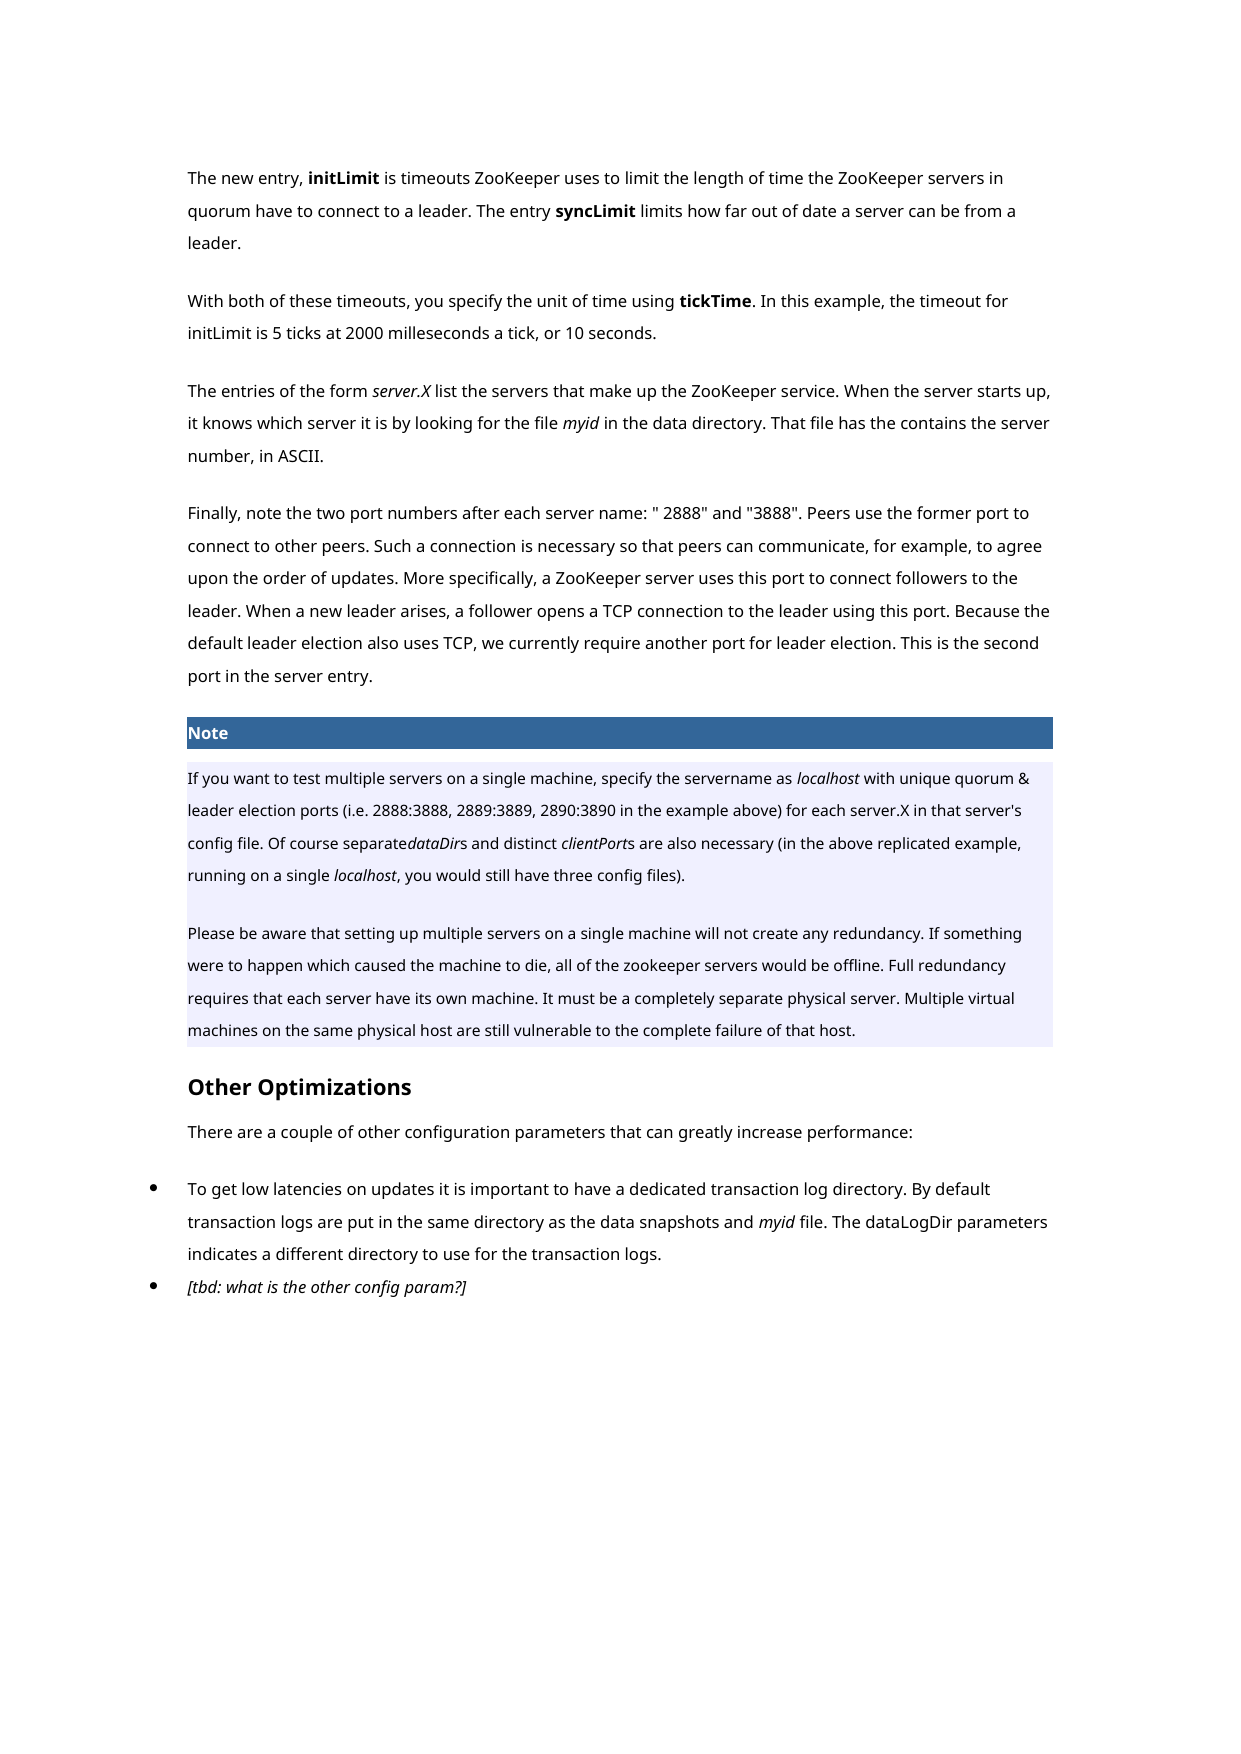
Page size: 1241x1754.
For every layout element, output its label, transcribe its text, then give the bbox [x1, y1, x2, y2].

text There are a couple of other configuration parameters that can greatly increase performance: [187, 1115, 1053, 1148]
text The entries of the form server.X list the servers that make up the ZooKeeper service. When the server starts up, it knows which server it is by looking for the file myid in the data directory. That file has the contains the server number, in ASCII. [187, 374, 1053, 472]
text Other Optimizations [187, 1070, 1053, 1103]
text Please be aware that setting up multiple servers on a single machine will not create any redundancy. If something were to happen which caused the machine to die, all of the zookeeper servers would be offline. Full redundancy requires that each server have its own machine. It must be a completely separate physical server. Multiple virtual machines on the same physical host are still vulnerable to the complete failure of that host. [187, 917, 1053, 1047]
text The new entry, initLimit is timeouts ZooKeeper uses to limit the length of time the ZooKeeper servers in quorum have to connect to a leader. The entry syncLimit limits how far out of date a server can be from a leader. [187, 162, 1053, 259]
text Finally, note the two port numbers after each server name: " 2888" and "3888". Peers use the former port to connect to other peers. Such a connection is necessary so that peers can communicate, for example, to agree upon the order of updates. More specifically, a ZooKeeper server uses this port to connect followers to the leader. When a new leader arises, a follower opens a TCP connection to the leader using this port. Because the default leader election also uses TCP, we currently require another port for leader election. This is the second port in the server entry. [187, 497, 1053, 692]
list To get low latencies on updates it is important to have a dedicated transaction log directory. By default transaction logs are put in the same directory as the data snapshots and myid file. The dataLogDir parameters indicates a different directory to use for the transaction logs. [150, 1173, 1053, 1270]
text With both of these timeouts, you specify the unit of time using tickTime. In this example, the timeout for initLimit is 5 ticks at 2000 milleseconds a tick, or 10 seconds. [187, 284, 1053, 349]
text If you want to test multiple servers on a single machine, specify the servername as localhost with unique quorum & leader election ports (i.e. 2888:3888, 2889:3889, 2890:3890 in the example above) for each server.X in that server's config file. Of course separatedataDirs and distinct clientPorts are also necessary (in the above replicated example, running on a single localhost, you would still have three config files). [187, 762, 1053, 892]
list [tbd: what is the other config param?] [150, 1270, 1053, 1303]
text Note [187, 717, 1053, 749]
